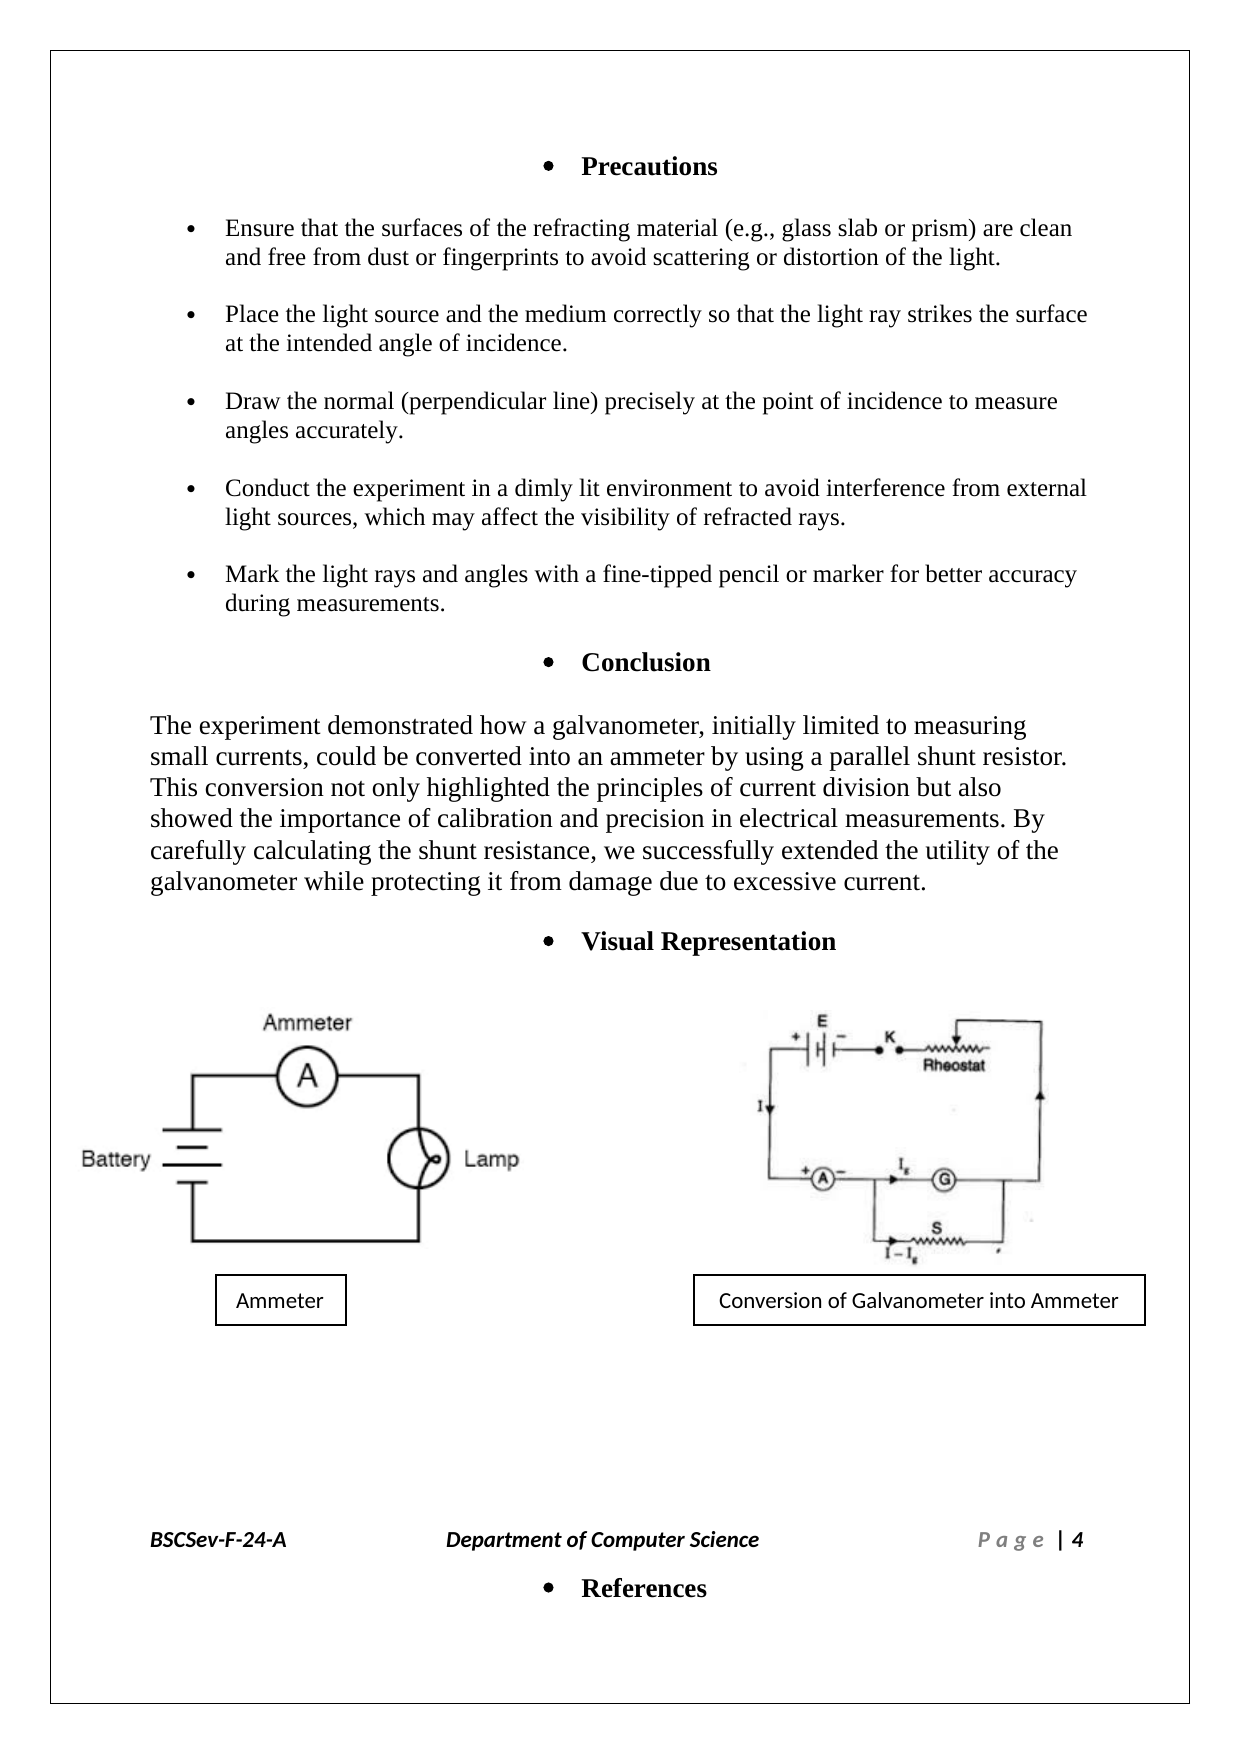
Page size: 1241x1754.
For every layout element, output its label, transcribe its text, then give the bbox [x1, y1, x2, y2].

list References [544, 1572, 1090, 1603]
text The experiment demonstrated how a galvanometer, initially limited to measuring small currents, could be converted into an ammeter by using a parallel shunt resistor. This conversion not only highlighted the principles of current division but also showed the importance of calibration and precision in electrical measurements. By carefully calculating the shunt resistance, we successfully extended the utility of the galvanometer while protecting it from damage due to excessive current. [150, 709, 1090, 896]
list Conduct the experiment in a dimly lit environment to avoid interference from external light sources, which may affect the visibility of refracted rays. [187, 473, 1090, 530]
list Ensure that the surfaces of the refracting material (e.g., glass slab or prism) are clean and free from dust or fingerprints to avoid scattering or distortion of the light. [187, 213, 1090, 270]
list Mark the light rays and angles with a fine-tipped pencil or marker for better accuracy during measurements. [187, 559, 1090, 617]
list Place the light source and the medium correctly so that the light ray strikes the surface at the intended angle of incidence. [187, 299, 1090, 357]
list Conclusion [544, 646, 1090, 677]
list Visual Representation [544, 925, 1090, 956]
text BSCSev-F-24-A Department of Computer Science Page | 4 [150, 1525, 1090, 1553]
list Draw the normal (perpendicular line) precisely at the point of incidence to measure angles accurately. [187, 386, 1090, 444]
list Precautions [544, 150, 1090, 181]
